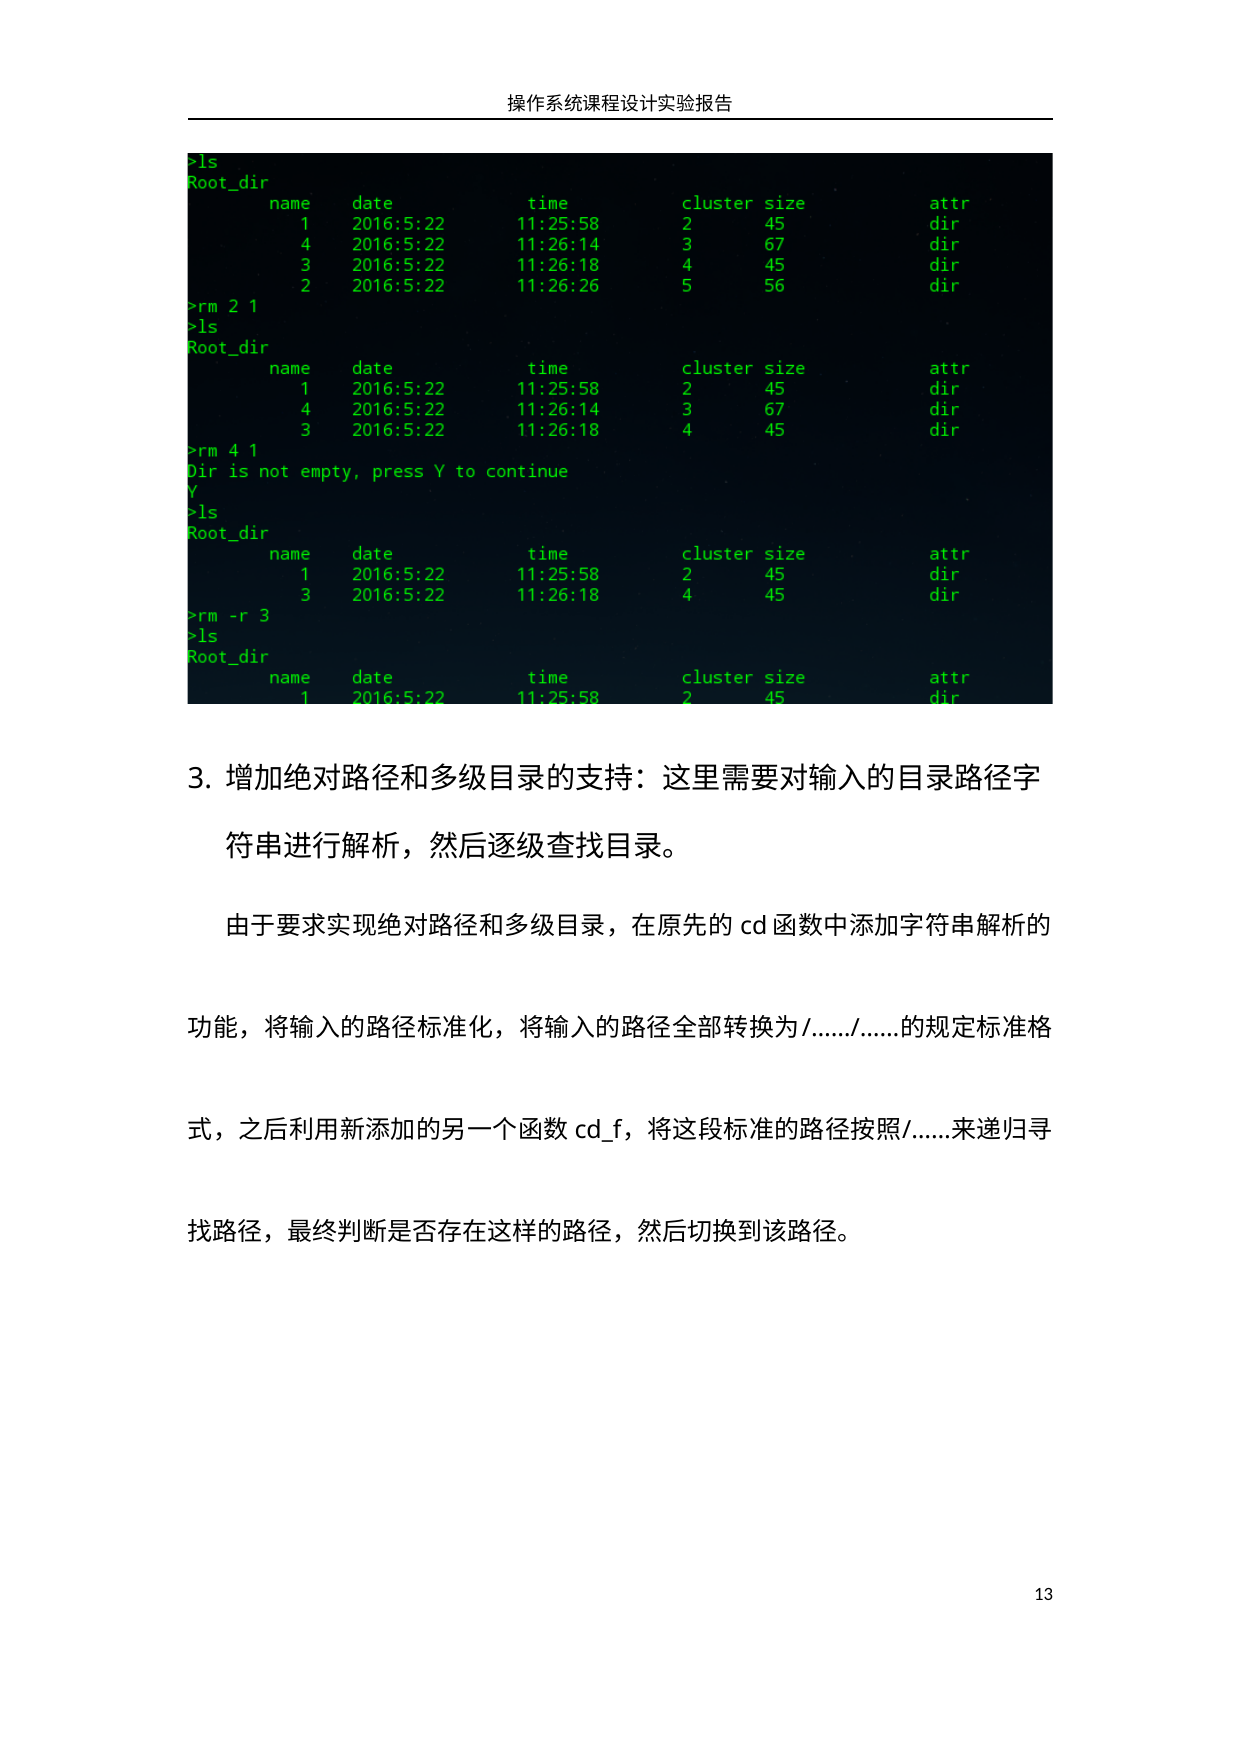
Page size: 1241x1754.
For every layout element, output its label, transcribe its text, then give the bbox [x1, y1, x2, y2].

picture [187, 153, 1053, 704]
text 由于要求实现绝对路径和多级目录，在原先的cd函数中添加字符串解析的功能，将输入的路径标准化，将输入的路径全部转换为/……/……的规定标准格式，之后利用新添加的另一个函数cd_f，将这段标准的路径按照/……来递归寻找路径，最终判断是否存在这样的路径，然后切换到该路径。 [187, 890, 1053, 1263]
list 增加绝对路径和多级目录的支持：这里需要对输入的目录路径字符串进行解析，然后逐级查找目录。 [187, 742, 1053, 878]
